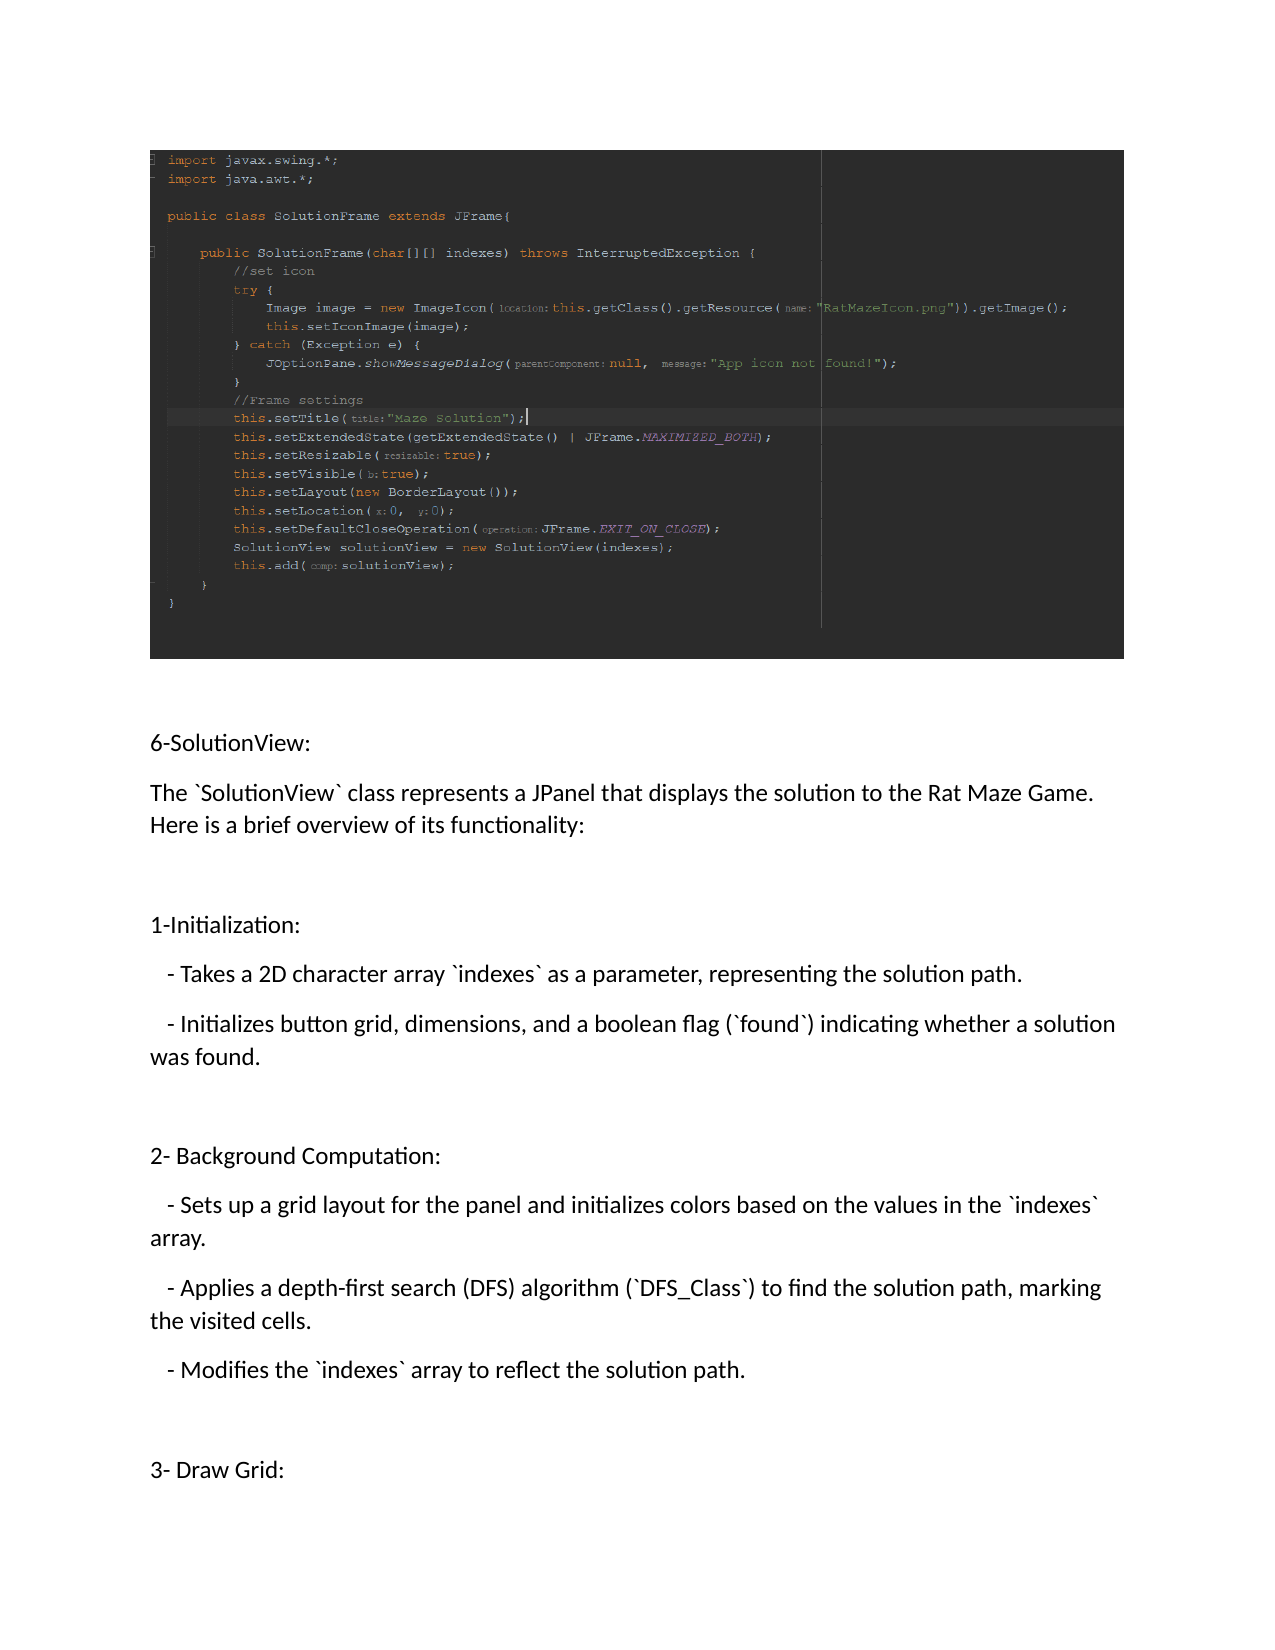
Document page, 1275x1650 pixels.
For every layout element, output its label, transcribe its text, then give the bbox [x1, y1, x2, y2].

text - Sets up a grid layout for the panel and initializes colors based on the values in the `indexes` array. [150, 1190, 1125, 1253]
text The `SolutionView` class represents a JPanel that displays the solution to the Rat Maze Game. Here is a brief overview of its functionality: [150, 777, 1125, 840]
text 3- Draw Grid: [150, 1454, 1125, 1484]
picture [150, 150, 1124, 659]
text - Initializes button grid, dimensions, and a boolean flag (`found`) indicating whether a solution was found. [150, 1008, 1125, 1071]
text - Takes a 2D character array `indexes` as a parameter, representing the solution path. [150, 958, 1125, 989]
text - Applies a depth-first search (DFS) algorithm (`DFS_Class`) to find the solution path, marking the visited cells. [150, 1272, 1125, 1336]
text - Modifies the `indexes` array to reflect the solution path. [150, 1355, 1125, 1385]
text 6-SolutionView: [150, 727, 1125, 758]
text 1-Initialization: [150, 909, 1125, 939]
text 2- Background Computation: [150, 1140, 1125, 1171]
